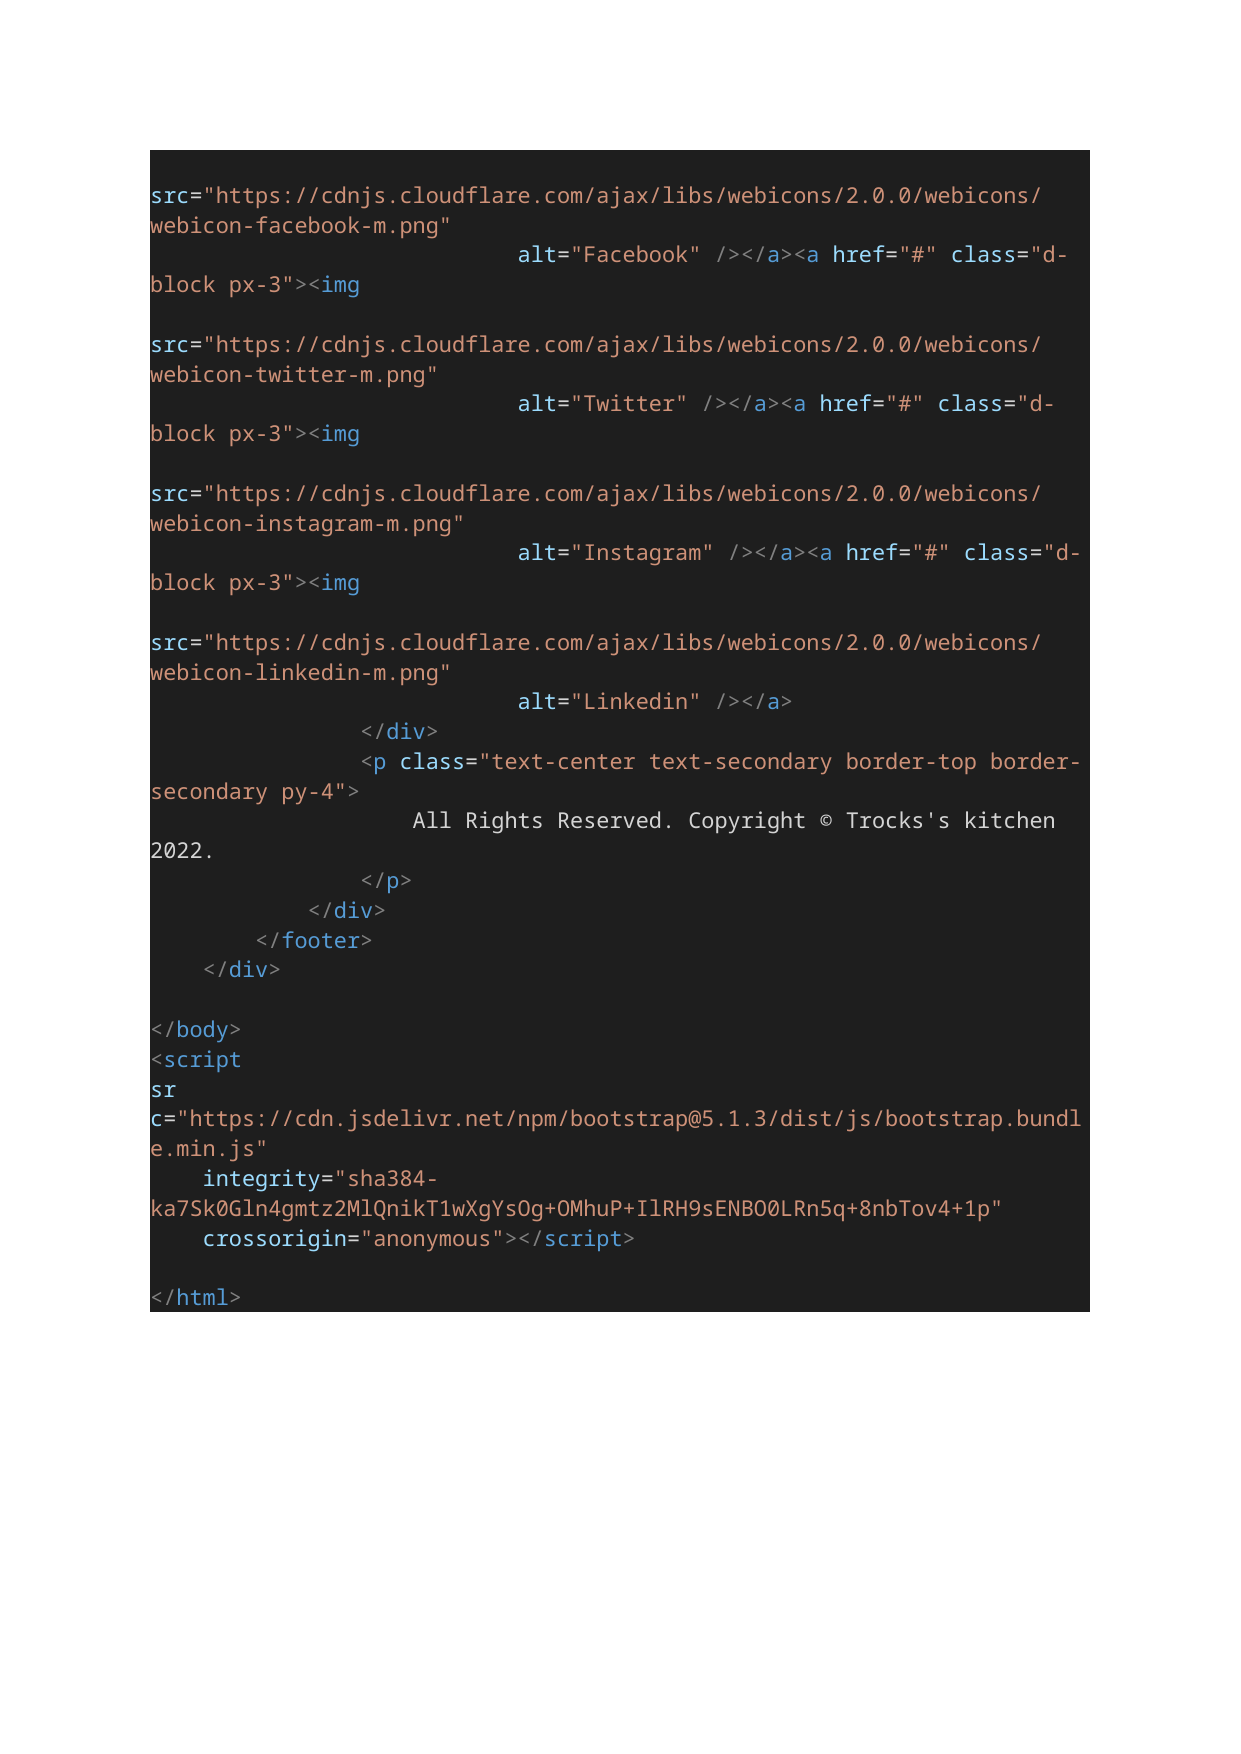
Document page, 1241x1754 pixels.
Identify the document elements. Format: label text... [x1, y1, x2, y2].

text src="https://cdnjs.cloudflare.com/ajax/libs/webicons/2.0.0/webicons/webicon-facebook-m.png" [150, 150, 1090, 239]
text <p class="text-center text-secondary border-top border-secondary py-4"> [150, 746, 1090, 805]
text </body> [150, 1014, 1090, 1044]
text </div> [150, 895, 1090, 924]
text alt="Twitter" /></a><a href="#" class="d-block px-3"><img [150, 388, 1090, 448]
text src="https://cdnjs.cloudflare.com/ajax/libs/webicons/2.0.0/webicons/webicon-twitter-m.png" [150, 299, 1090, 388]
text src="https://cdnjs.cloudflare.com/ajax/libs/webicons/2.0.0/webicons/webicon-linkedin-m.png" [150, 597, 1090, 686]
text alt="Facebook" /></a><a href="#" class="d-block px-3"><img [150, 239, 1090, 299]
text integrity="sha384-ka7Sk0Gln4gmtz2MlQnikT1wXgYsOg+OMhuP+IlRH9sENBO0LRn5q+8nbTov4+1p" [150, 1163, 1090, 1222]
text All Rights Reserved. Copyright © Trocks's kitchen 2022. [150, 805, 1090, 865]
text </div> [150, 954, 1090, 984]
text </footer> [150, 924, 1090, 954]
text alt="Instagram" /></a><a href="#" class="d-block px-3"><img [150, 537, 1090, 597]
text </div> [150, 716, 1090, 746]
text alt="Linkedin" /></a> [150, 686, 1090, 716]
text src="https://cdnjs.cloudflare.com/ajax/libs/webicons/2.0.0/webicons/webicon-instagram-m.png" [150, 448, 1090, 537]
text crossorigin="anonymous"></script> [150, 1222, 1090, 1252]
text <script src="https://cdn.jsdelivr.net/npm/bootstrap@5.1.3/dist/js/bootstrap.bundle.min.js" [150, 1044, 1090, 1163]
text </p> [150, 865, 1090, 895]
text </html> [150, 1282, 1090, 1312]
